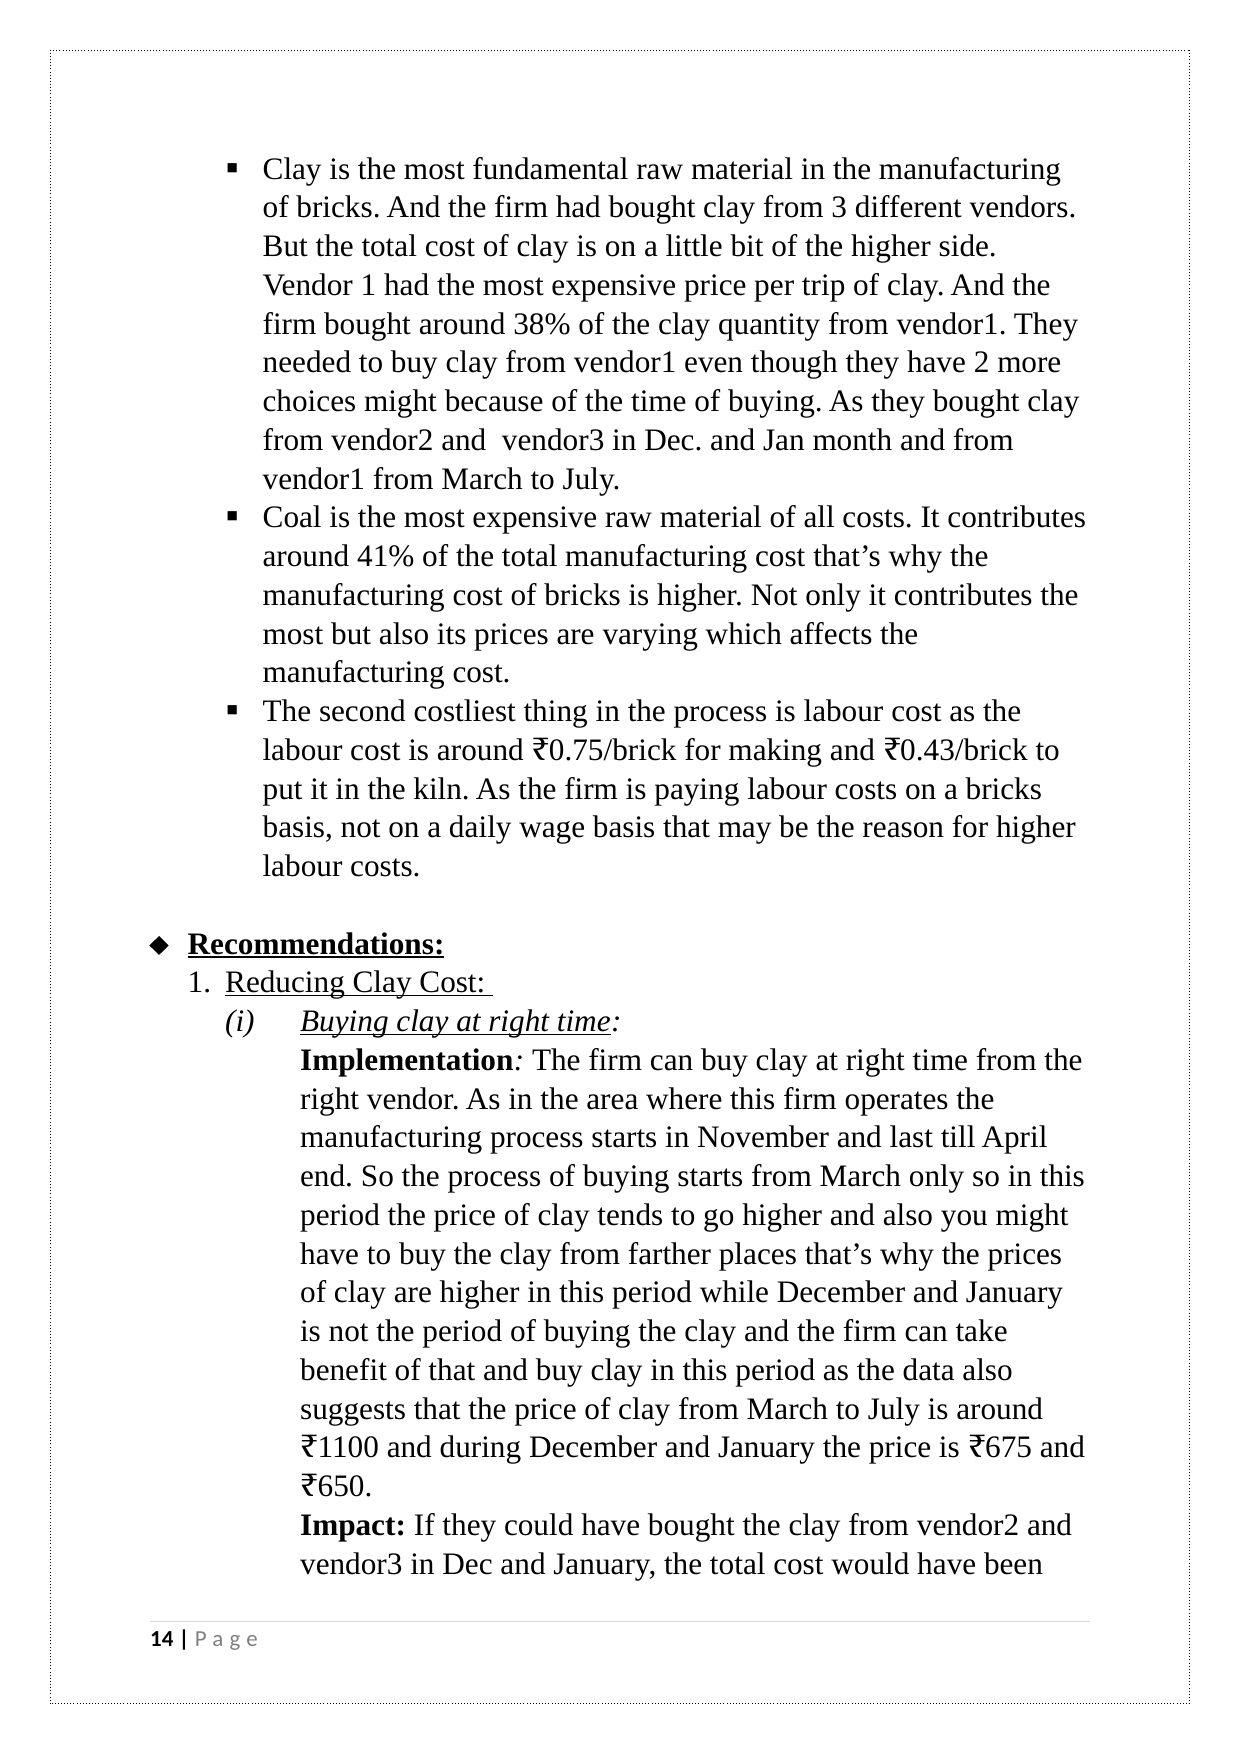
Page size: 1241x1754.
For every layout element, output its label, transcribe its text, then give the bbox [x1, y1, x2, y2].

list Implementation: The firm can buy clay at right time from the right vendor. As in the area where this firm operates the manufacturing process starts in November and last till April end. So the process of buying starts from March only so in this period the price of clay tends to go higher and also you might have to buy the clay from farther places that’s why the prices of clay are higher in this period while December and January is not the period of buying the clay and the firm can take benefit of that and buy clay in this period as the data also suggests that the price of clay from March to July is around ₹1100 and during December and January the price is ₹675 and ₹650. [300, 1041, 1090, 1503]
list Reducing Clay Cost: [187, 964, 1090, 1000]
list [300, 1506, 1090, 1581]
list Buying clay at right time: [225, 1002, 1090, 1038]
list Recommendations: [150, 925, 1090, 961]
list Clay is the most fundamental raw material in the manufacturing of bricks. And the firm had bought clay from 3 different vendors. But the total cost of clay is on a little bit of the higher side. Vendor 1 had the most expensive price per trip of clay. And the firm bought around 38% of the clay quantity from vendor1. They needed to buy clay from vendor1 even though they have 2 more choices might because of the time of buying. As they bought clay from vendor2 and vendor3 in Dec. and Jan month and from vendor1 from March to July. [225, 150, 1090, 496]
list The second costliest thing in the process is labour cost as the labour cost is around ₹0.75/brick for making and ₹0.43/brick to put it in the kiln. As the firm is paying labour costs on a bricks basis, not on a daily wage basis that may be the reason for higher labour costs. [225, 692, 1090, 883]
list Coal is the most expensive raw material of all costs. It contributes around 41% of the total manufacturing cost that’s why the manufacturing cost of bricks is higher. Not only it contributes the most but also its prices are varying which affects the manufacturing cost. [225, 499, 1090, 690]
